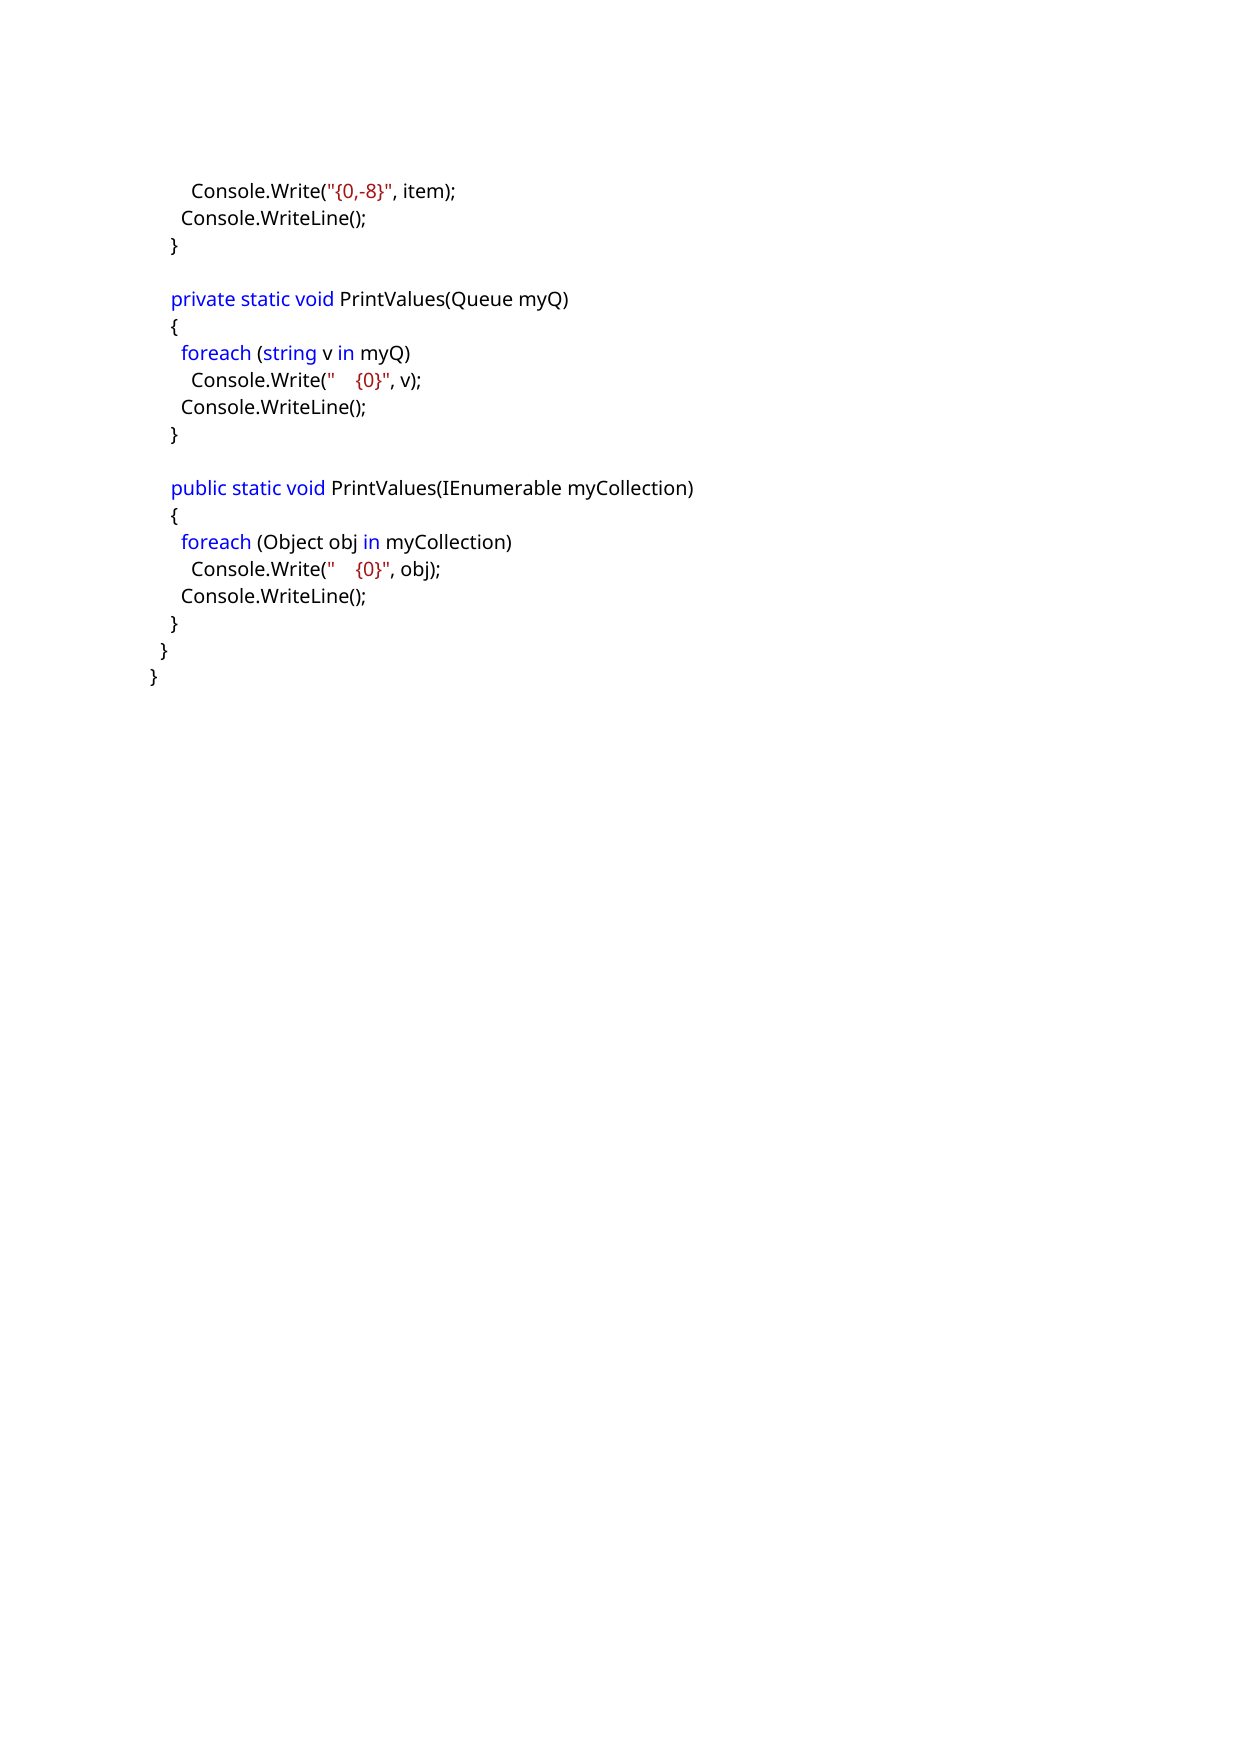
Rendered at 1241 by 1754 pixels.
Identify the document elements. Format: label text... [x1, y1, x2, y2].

text { [150, 312, 1090, 339]
text Console.WriteLine(); [150, 204, 1090, 231]
text } [150, 231, 1090, 258]
text private static void PrintValues(Queue myQ) [150, 285, 1090, 312]
text Console.Write(" {0}", obj); [150, 555, 1090, 582]
text } [150, 636, 1090, 663]
text foreach (Object obj in myCollection) [150, 528, 1090, 555]
text } [150, 663, 1090, 690]
text { [150, 501, 1090, 528]
text Console.WriteLine(); [150, 582, 1090, 609]
text Console.Write("{0,-8}", item); [150, 177, 1090, 204]
text } [150, 609, 1090, 636]
text Console.WriteLine(); [150, 393, 1090, 420]
text } [150, 420, 1090, 447]
text Console.Write(" {0}", v); [150, 366, 1090, 393]
text foreach (string v in myQ) [150, 339, 1090, 366]
text public static void PrintValues(IEnumerable myCollection) [150, 474, 1090, 501]
